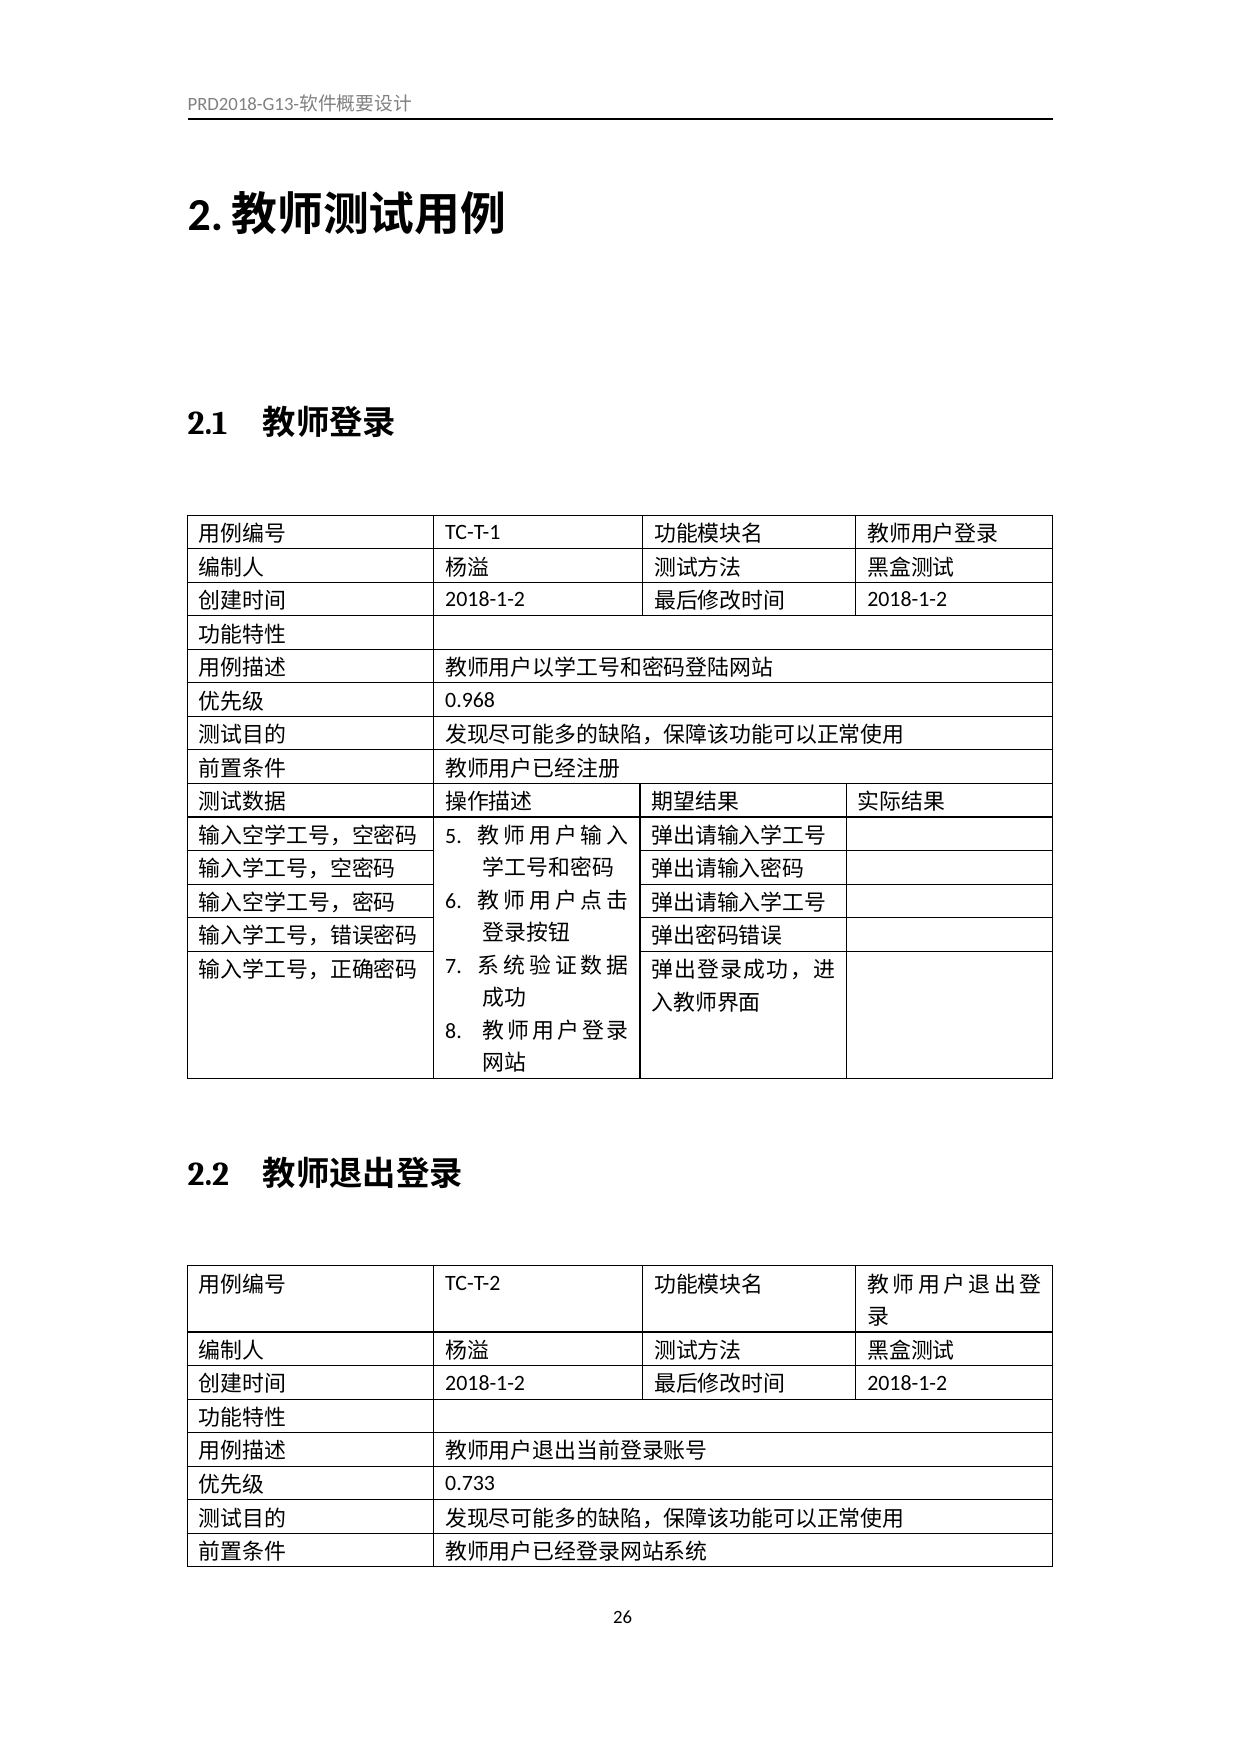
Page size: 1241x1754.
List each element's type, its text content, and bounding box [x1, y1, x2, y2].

table_cell [847, 885, 1052, 917]
table_cell 前置条件 [188, 750, 433, 783]
table_cell 0.733 [434, 1467, 1052, 1499]
table_cell 教师用户退出当前登录账号 [434, 1433, 1052, 1466]
table_cell 弹出请输入密码 [641, 851, 846, 883]
table_cell 输入学工号，正确密码 [188, 952, 433, 1077]
table_header 功能模块名 [643, 1266, 855, 1331]
table_cell 操作描述 [434, 784, 639, 816]
table_cell 期望结果 [641, 784, 846, 816]
table_cell 输入空学工号，密码 [188, 885, 433, 917]
table_cell 编制人 [188, 549, 433, 582]
table_header TC-T-1 [434, 516, 642, 548]
table_cell 黑盒测试 [856, 549, 1052, 582]
table_cell 用例描述 [188, 1433, 433, 1466]
table_header 教师用户登录 [856, 516, 1052, 548]
table_cell 测试方法 [643, 1333, 855, 1365]
table_cell 输入学工号，错误密码 [188, 918, 433, 951]
table_cell [434, 616, 1052, 649]
table_header TC-T-2 [434, 1266, 642, 1331]
table_header 用例编号 [188, 1266, 433, 1331]
table_cell 发现尽可能多的缺陷，保障该功能可以正常使用 [434, 1500, 1052, 1533]
table_cell [847, 918, 1052, 951]
table_cell [847, 851, 1052, 883]
table_cell 最后修改时间 [643, 1366, 855, 1398]
table_cell 弹出密码错误 [641, 918, 846, 951]
table_cell 测试方法 [643, 549, 855, 582]
table_cell 教师用户输入学工号和密码 教师用户点击登录按钮 系统验证数据成功 教师用户登录网站 [434, 818, 639, 1077]
table_cell 测试目的 [188, 717, 433, 749]
subtitle 教师退出登录 [187, 1138, 1053, 1203]
table_cell [847, 818, 1052, 850]
table_cell 弹出请输入学工号 [641, 818, 846, 850]
table_header 用例编号 [188, 516, 433, 548]
table_cell 杨溢 [434, 549, 642, 582]
table_cell 前置条件 [188, 1534, 433, 1566]
table_cell 教师用户已经登录网站系统 [434, 1534, 1052, 1566]
table_header 教师用户退出登录 [856, 1266, 1052, 1331]
subtitle 教师登录 [187, 387, 1053, 452]
table_cell 2018-1-2 [434, 1366, 642, 1398]
table_cell 实际结果 [847, 784, 1052, 816]
table_cell 创建时间 [188, 583, 433, 615]
table_header 功能模块名 [643, 516, 855, 548]
subtitle 教师测试用例 [187, 162, 1053, 259]
table_cell 最后修改时间 [643, 583, 855, 615]
table_cell 用例描述 [188, 650, 433, 682]
table_cell 教师用户以学工号和密码登陆网站 [434, 650, 1052, 682]
table_cell 测试目的 [188, 1500, 433, 1533]
table_cell 创建时间 [188, 1366, 433, 1398]
table_cell 优先级 [188, 1467, 433, 1499]
table_cell 弹出请输入学工号 [641, 885, 846, 917]
table_cell 功能特性 [188, 616, 433, 649]
table_cell [434, 1400, 1052, 1432]
table_cell 功能特性 [188, 1400, 433, 1432]
table_cell 输入空学工号，空密码 [188, 818, 433, 850]
table_cell 黑盒测试 [856, 1333, 1052, 1365]
table_cell 弹出登录成功，进入教师界面 [641, 952, 846, 1077]
table_cell 测试数据 [188, 784, 433, 816]
table_cell 0.968 [434, 683, 1052, 716]
table_cell 优先级 [188, 683, 433, 716]
table_cell 教师用户已经注册 [434, 750, 1052, 783]
table_cell 发现尽可能多的缺陷，保障该功能可以正常使用 [434, 717, 1052, 749]
table_cell 2018-1-2 [856, 1366, 1052, 1398]
table_cell 杨溢 [434, 1333, 642, 1365]
table_cell 输入学工号，空密码 [188, 851, 433, 883]
table_cell 2018-1-2 [434, 583, 642, 615]
table_cell [847, 952, 1052, 1077]
table_cell 2018-1-2 [856, 583, 1052, 615]
table_cell 编制人 [188, 1333, 433, 1365]
